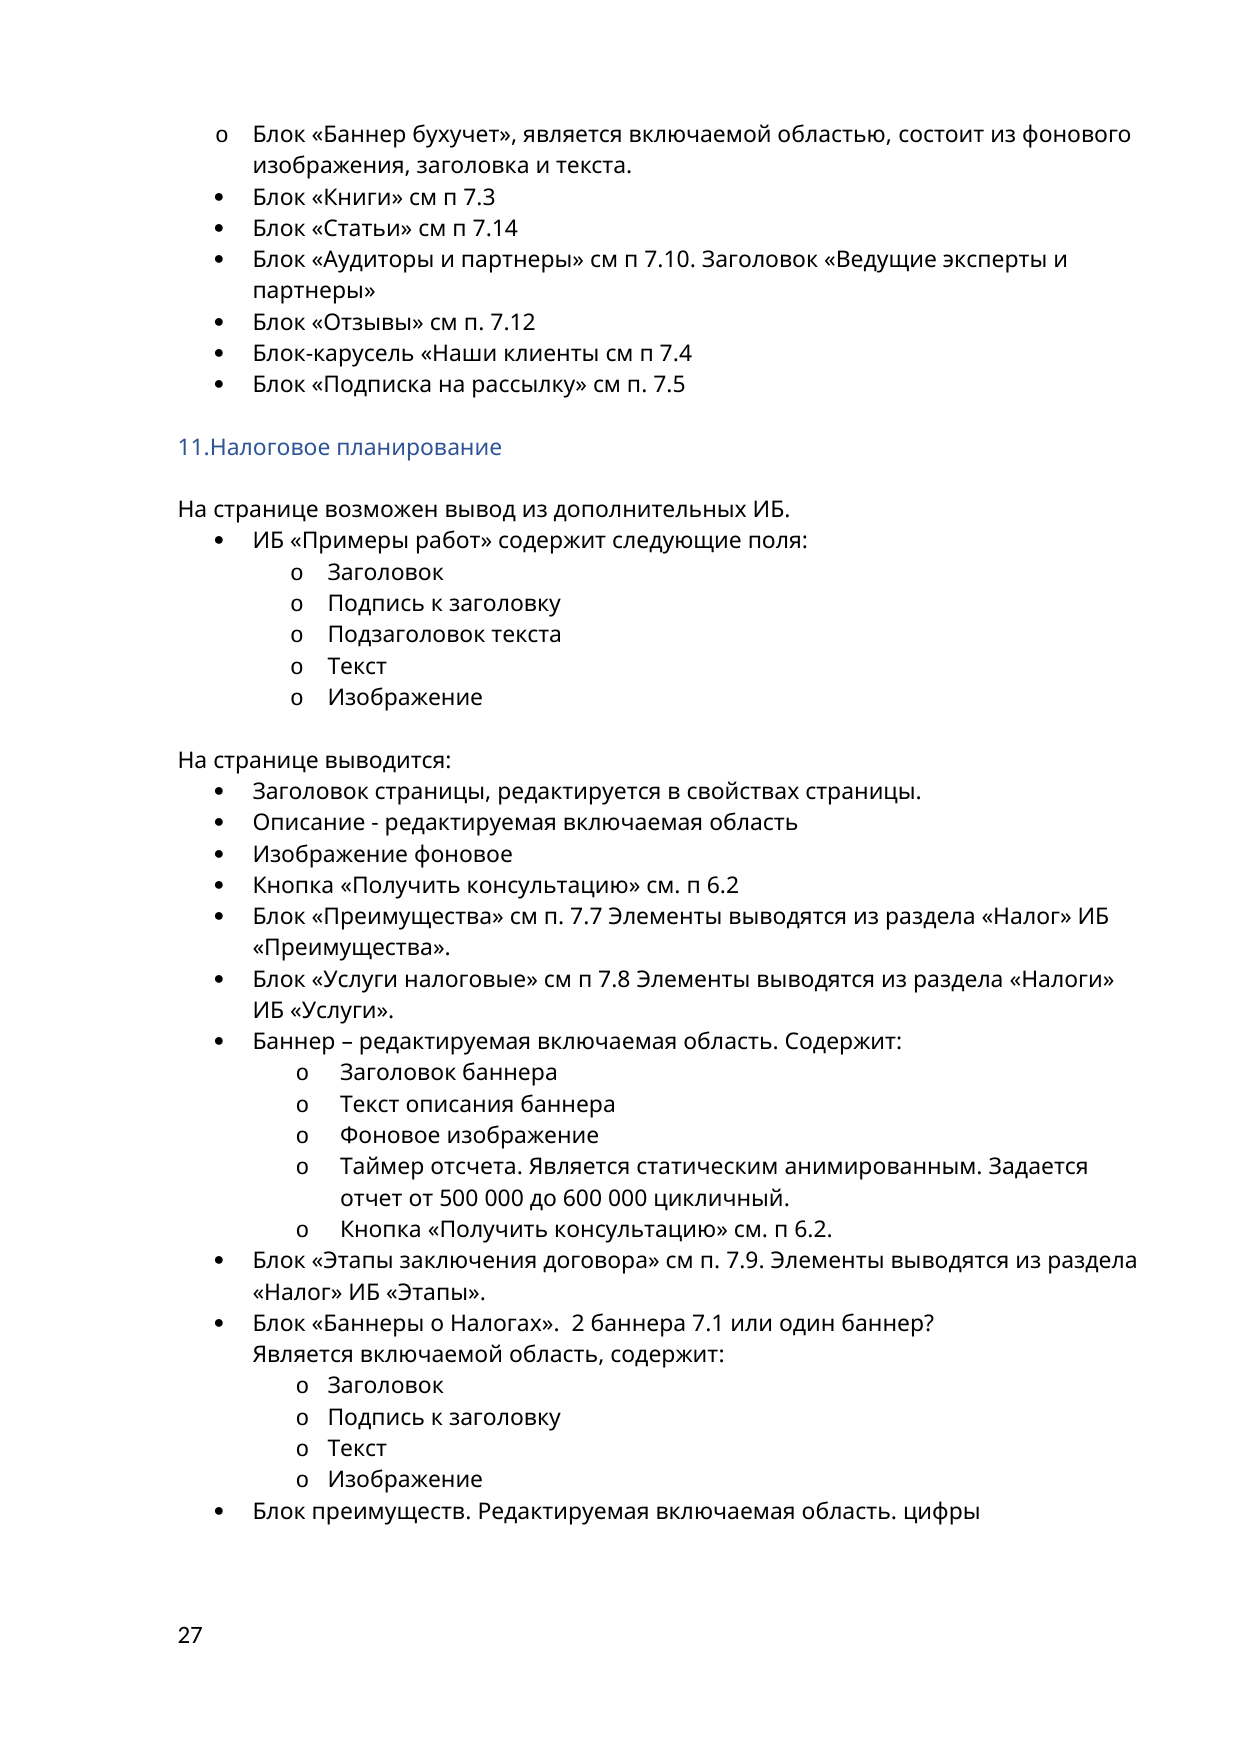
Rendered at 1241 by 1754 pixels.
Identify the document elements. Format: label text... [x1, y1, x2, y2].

list Блок «Баннеры о Налогах». 2 баннера 7.1 или один баннер? [215, 1307, 1152, 1338]
list Блок «Книги» см п 7.3 [215, 181, 1152, 212]
list Кнопка «Получить консультацию» см. п 6.2 [215, 869, 1152, 900]
list Баннер – редактируемая включаемая область. Содержит: [215, 1025, 1152, 1056]
list Блок-карусель «Наши клиенты см п 7.4 [215, 337, 1152, 368]
list Текст описания баннера [295, 1088, 1152, 1119]
list Блок «Баннер бухучет», является включаемой областью, cостоит из фонового изображения, заголовка и текста. [215, 118, 1152, 181]
list Заголовок баннера [295, 1056, 1152, 1088]
list Заголовок страницы, редактируется в свойствах страницы. [215, 775, 1152, 806]
list Текст [290, 650, 1152, 681]
list Блок преимуществ. Редактируемая включаемая область. цифры [215, 1495, 1152, 1526]
list Описание - редактируемая включаемая область [215, 806, 1152, 837]
list Фоновое изображение [295, 1119, 1152, 1150]
list Подпись к заголовку [290, 587, 1152, 618]
list Изображение [295, 1463, 1152, 1495]
list Текст [295, 1432, 1152, 1463]
list Блок «Услуги налоговые» см п 7.8 Элементы выводятся из раздела «Налоги» ИБ «Услуги». [215, 962, 1152, 1025]
list Кнопка «Получить консультацию» см. п 6.2. [295, 1213, 1152, 1244]
list Блок «Этапы заключения договора» см п. 7.9. Элементы выводятся из раздела «Налог» ИБ «Этапы». [215, 1244, 1152, 1307]
list Подзаголовок текста [290, 618, 1152, 650]
list Подпись к заголовку [295, 1401, 1152, 1432]
list Заголовок [295, 1369, 1152, 1401]
list Блок «Подписка на рассылку» см п. 7.5 [215, 368, 1152, 399]
list Блок «Отзывы» см п. 7.12 [215, 306, 1152, 337]
list Изображение фоновое [215, 837, 1152, 869]
list Таймер отсчета. Является статическим анимированным. Задается отчет от 500 000 до 600 000 цикличный. [295, 1150, 1152, 1213]
list Блок «Преимущества» см п. 7.7 Элементы выводятся из раздела «Налог» ИБ «Преимущества». [215, 900, 1152, 962]
text На странице выводится: [177, 744, 1152, 775]
list Блок «Статьи» см п 7.14 [215, 212, 1152, 243]
text На странице возможен вывод из дополнительных ИБ. [177, 493, 1152, 524]
subtitle 11.Налоговое планирование [177, 431, 1152, 462]
list Изображение [290, 681, 1152, 712]
list Является включаемой область, содержит: [252, 1338, 1152, 1369]
list Блок «Аудиторы и партнеры» см п 7.10. Заголовок «Ведущие эксперты и партнеры» [215, 243, 1152, 306]
list Заголовок [290, 556, 1152, 587]
list ИБ «Примеры работ» содержит следующие поля: [215, 524, 1152, 556]
